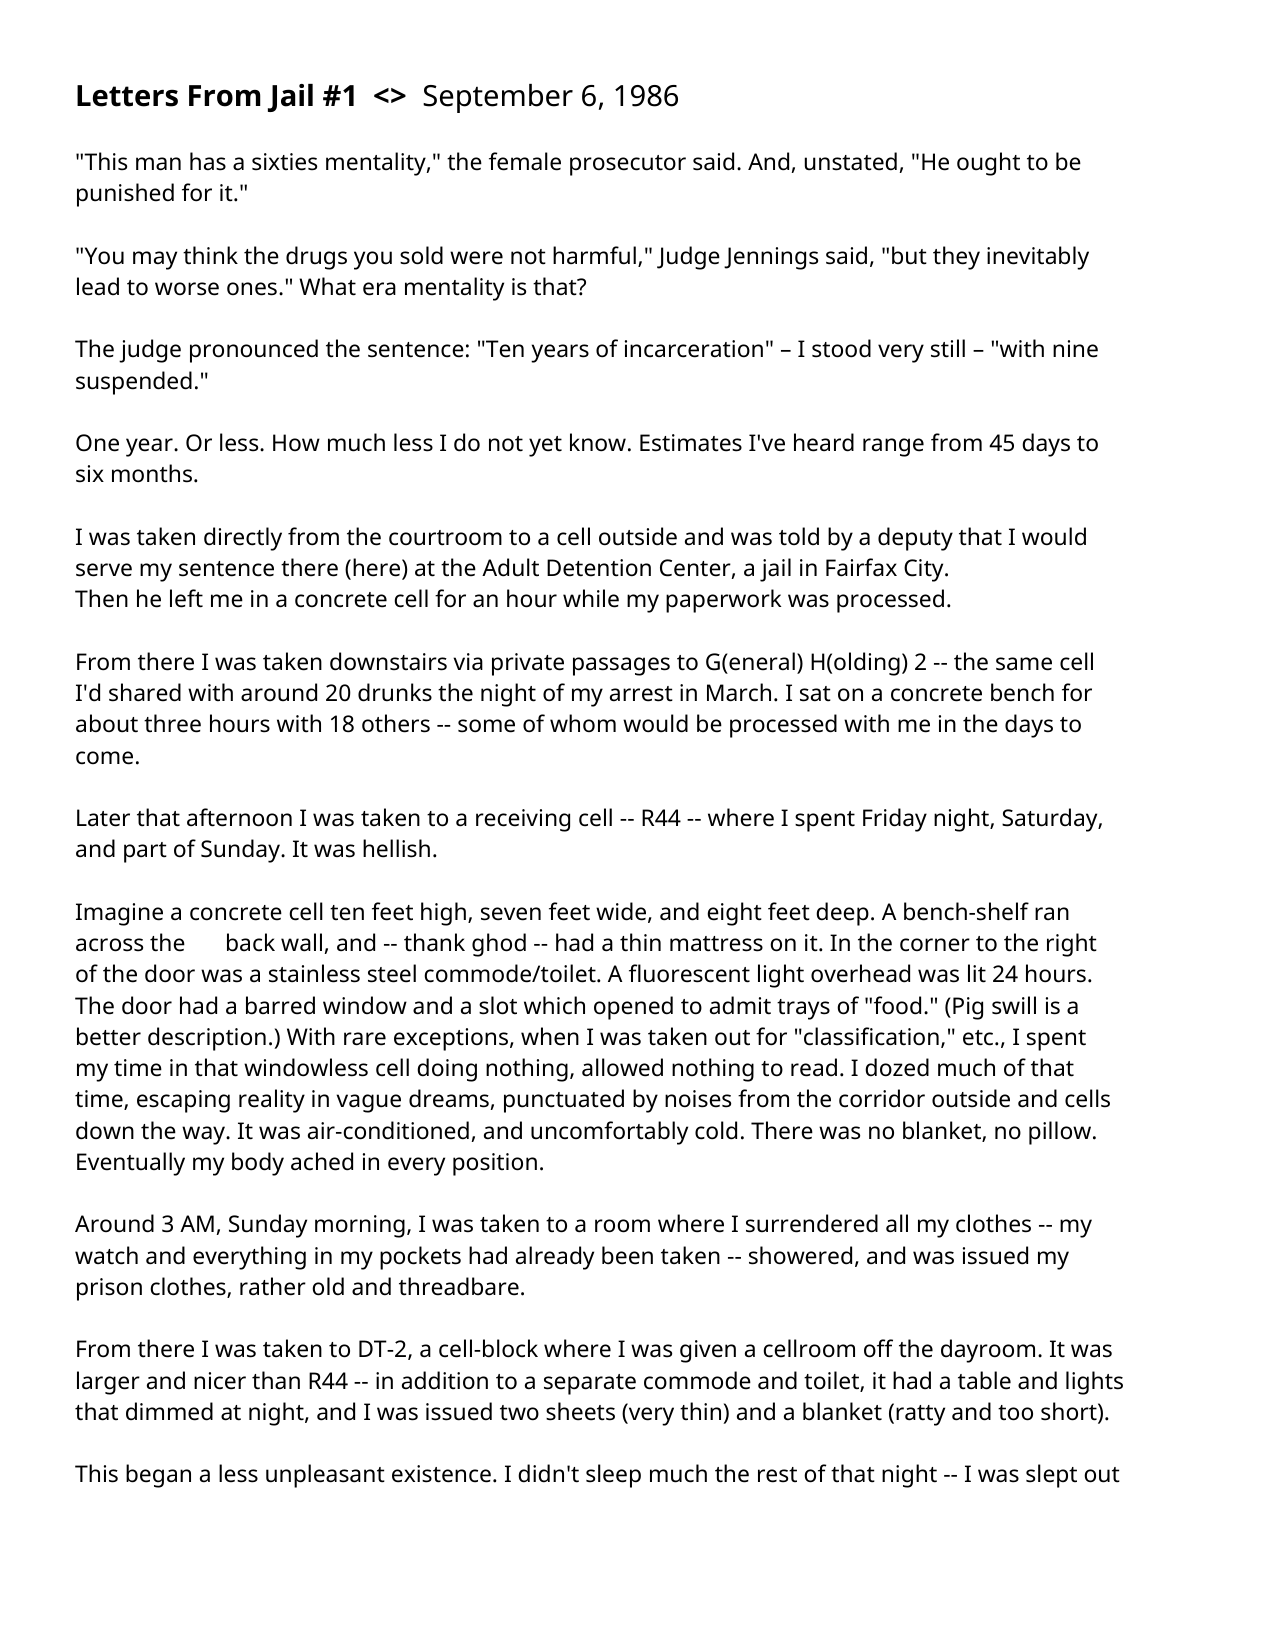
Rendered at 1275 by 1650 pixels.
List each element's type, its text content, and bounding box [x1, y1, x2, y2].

text From there I was taken to DT-2, a cell-block where I was given a cellroom off the dayroom. It was larger and nicer than R44 -- in addition to a separate commode and toilet, it had a table and lights that dimmed at night, and I was issued two sheets (very thin) and a blanket (ratty and too short). [75, 1333, 1125, 1427]
text Imagine a concrete cell ten feet high, seven feet wide, and eight feet deep. A bench-shelf ran across the back wall, and -- thank ghod -- had a thin mattress on it. In the corner to the right of the door was a stainless steel commode/toilet. A fluorescent light overhead was lit 24 hours. The door had a barred window and a slot which opened to admit trays of "food." (Pig swill is a better description.) With rare exceptions, when I was taken out for "classification," etc., I spent my time in that windowless cell doing nothing, allowed nothing to read. I dozed much of that time, escaping reality in vague dreams, punctuated by noises from the corridor outside and cells down the way. It was air-conditioned, and uncomfortably cold. There was no blanket, no pillow. Eventually my body ached in every position. [75, 896, 1125, 1177]
text Letters From Jail #1 <> September 6, 1986 [75, 75, 1125, 115]
text "This man has a sixties mentality," the female prosecutor said. And, unstated, "He ought to be punished for it." [75, 146, 1125, 208]
text Later that afternoon I was taken to a receiving cell -- R44 -- where I spent Friday night, Saturday, and part of Sunday. It was hellish. [75, 802, 1125, 865]
text The judge pronounced the sentence: "Ten years of incarceration" – I stood very still – "with nine suspended." [75, 333, 1125, 396]
text Then he left me in a concrete cell for an hour while my paperwork was processed. [75, 583, 1125, 615]
text From there I was taken downstairs via private passages to G(eneral) H(olding) 2 -- the same cell I'd shared with around 20 drunks the night of my arrest in March. I sat on a concrete bench for about three hours with 18 others -- some of whom would be processed with me in the days to come. [75, 646, 1125, 771]
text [75, 1458, 1125, 1490]
text Around 3 AM, Sunday morning, I was taken to a room where I surrendered all my clothes -- my watch and everything in my pockets had already been taken -- showered, and was issued my prison clothes, rather old and threadbare. [75, 1208, 1125, 1302]
text "You may think the drugs you sold were not harmful," Judge Jennings said, "but they inevitably lead to worse ones." What era mentality is that? [75, 240, 1125, 302]
text One year. Or less. How much less I do not yet know. Estimates I've heard range from 45 days to six months. [75, 427, 1125, 490]
text I was taken directly from the courtroom to a cell outside and was told by a deputy that I would serve my sentence there (here) at the Adult Detention Center, a jail in Fairfax City. [75, 521, 1125, 583]
